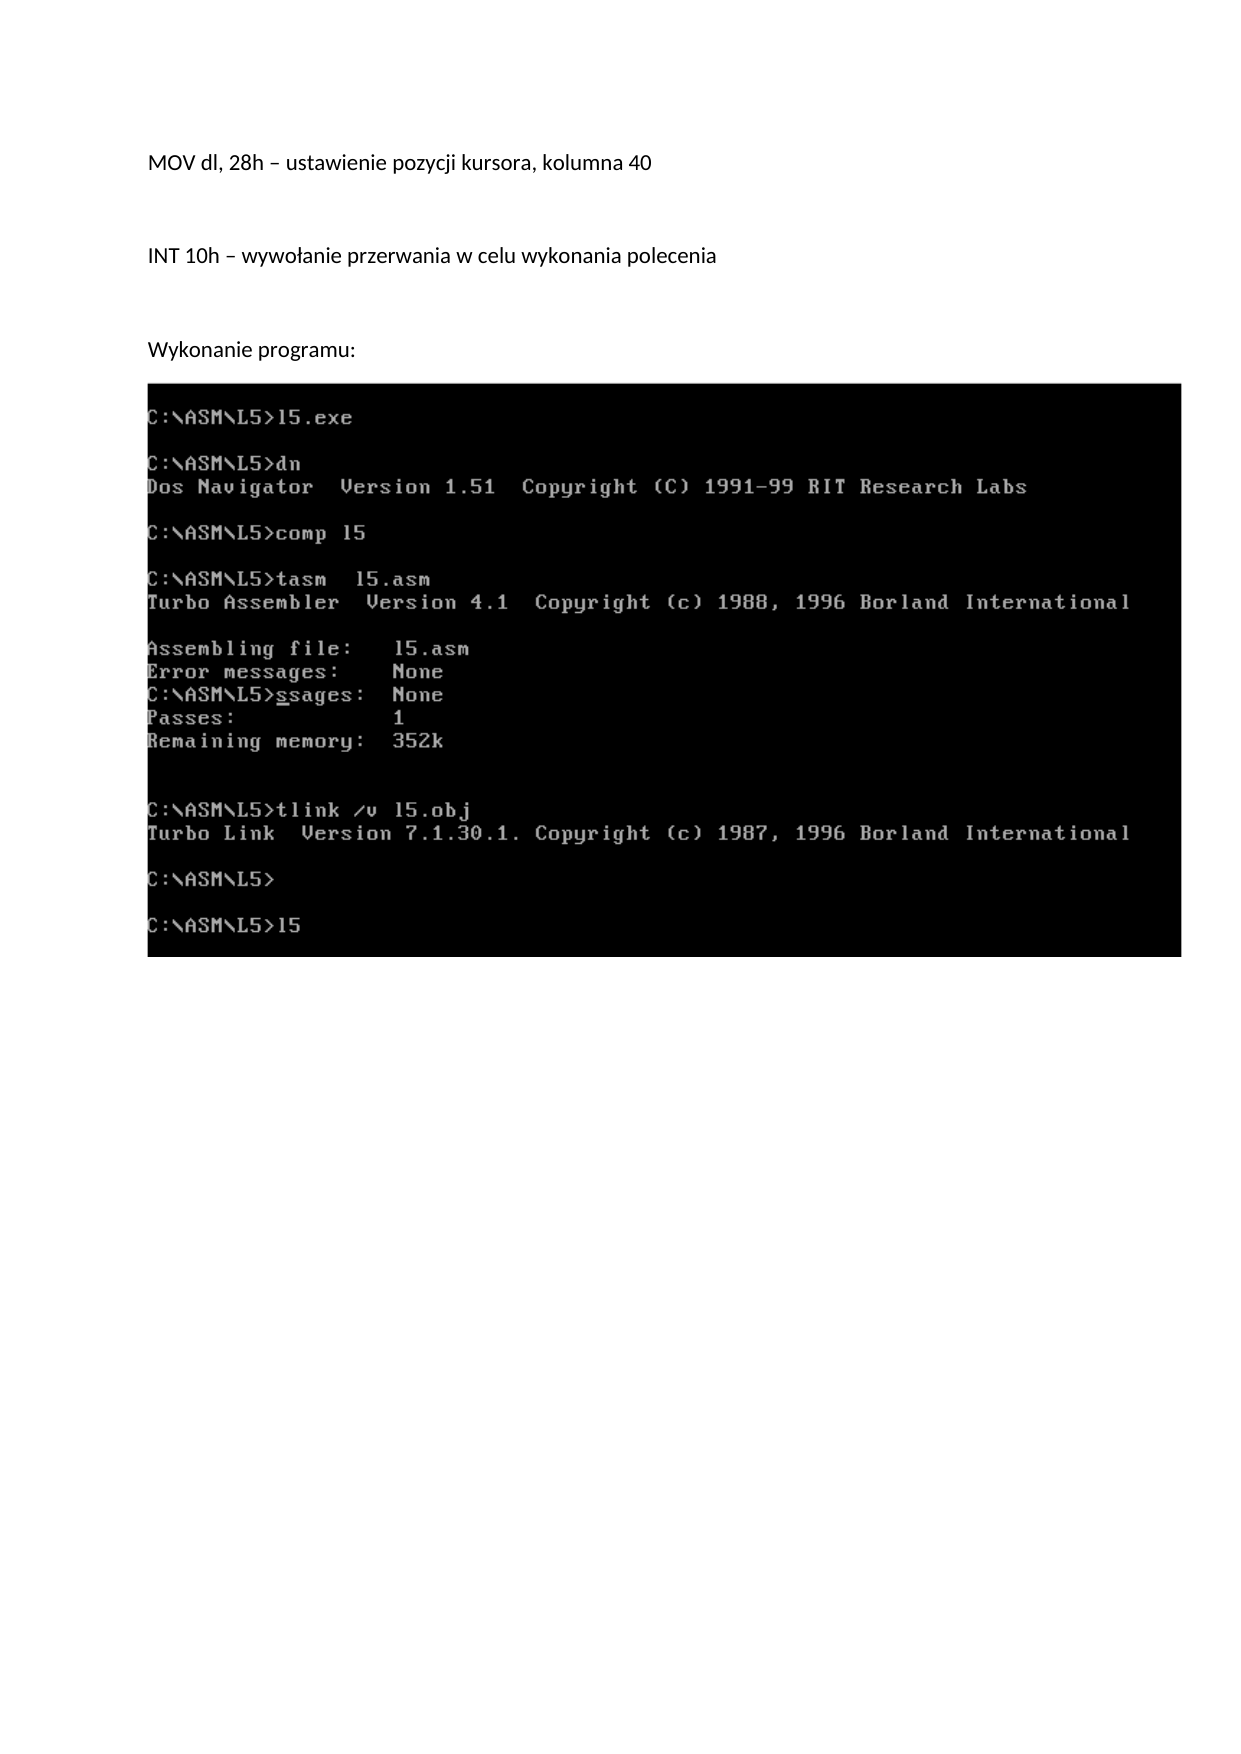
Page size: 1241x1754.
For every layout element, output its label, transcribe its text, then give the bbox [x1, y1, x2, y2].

text Wykonanie programu: [148, 335, 1181, 363]
text INT 10h – wywołanie przerwania w celu wykonania polecenia [148, 241, 1181, 269]
picture [147, 382, 1182, 957]
text MOV dl, 28h – ustawienie pozycji kursora, kolumna 40 [148, 148, 1181, 176]
